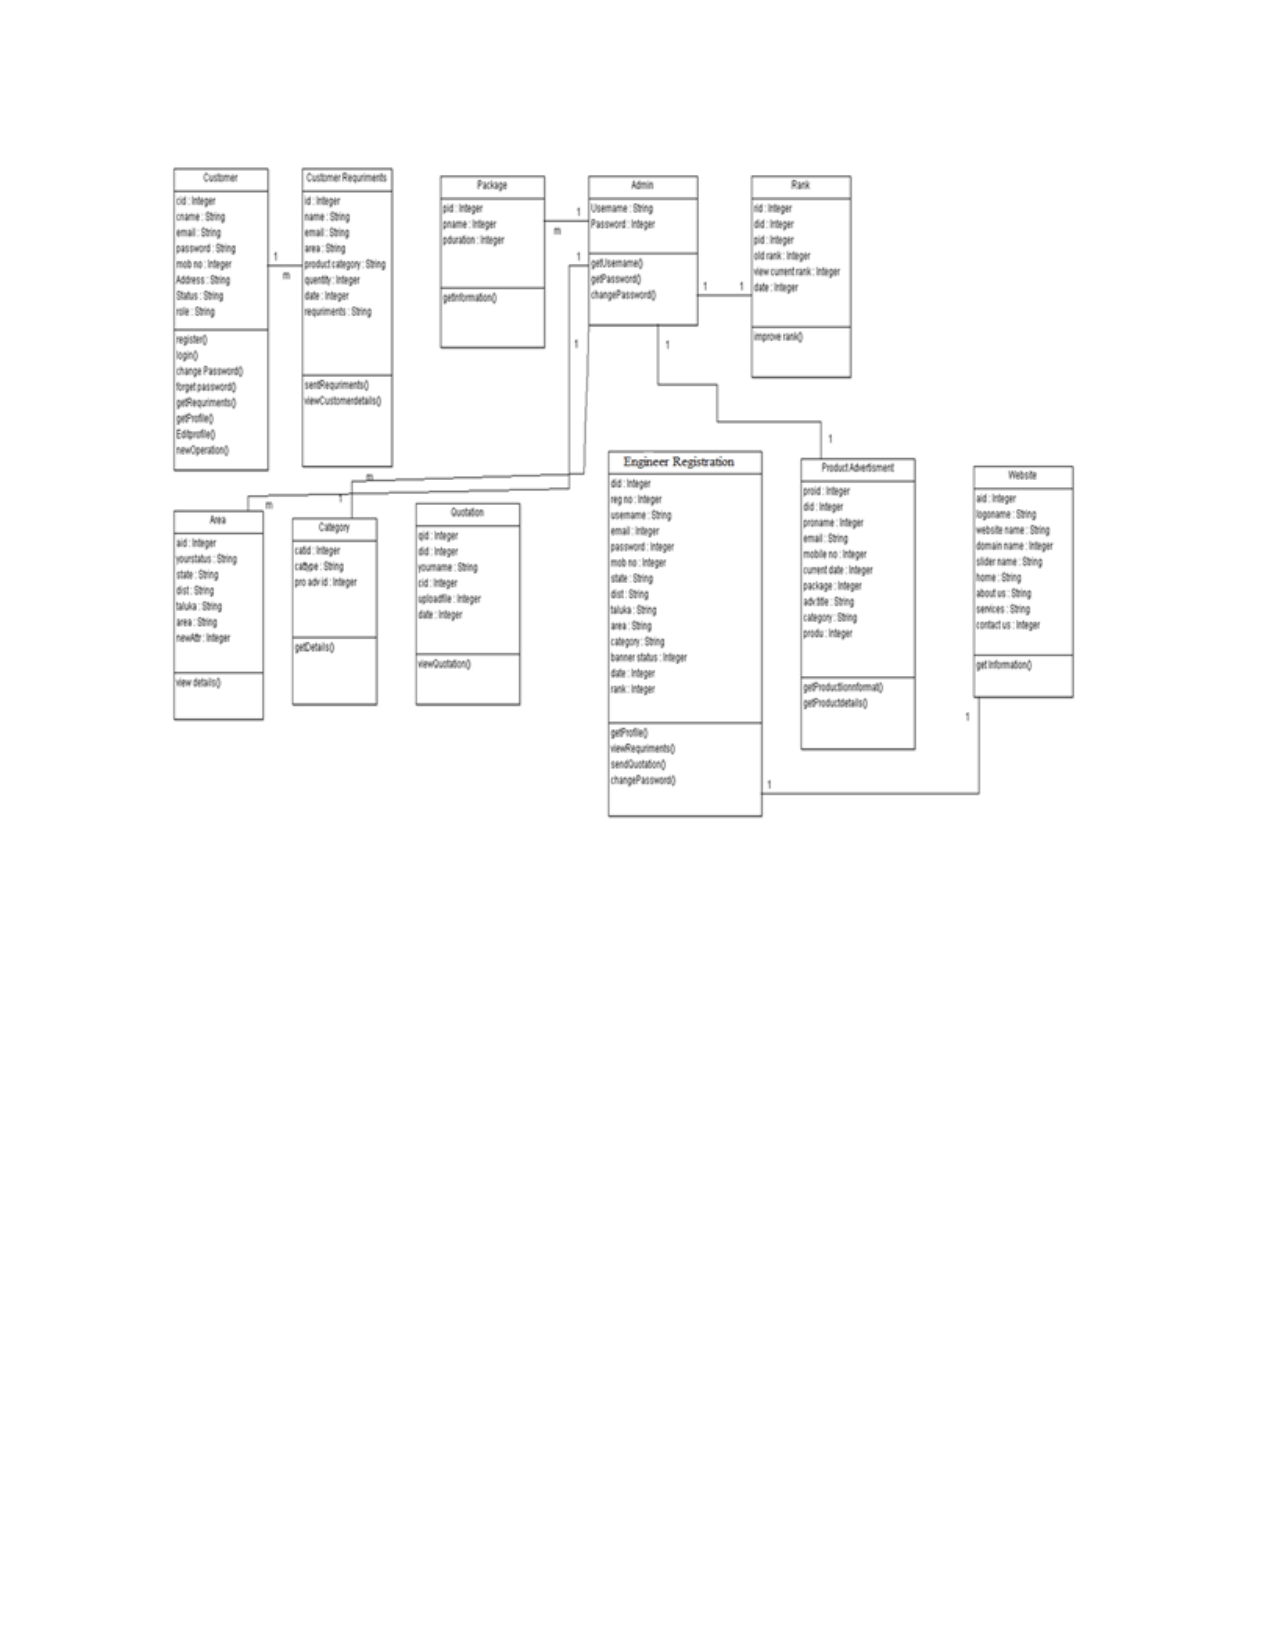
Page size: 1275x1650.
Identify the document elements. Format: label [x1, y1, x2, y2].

picture [150, 150, 1125, 839]
